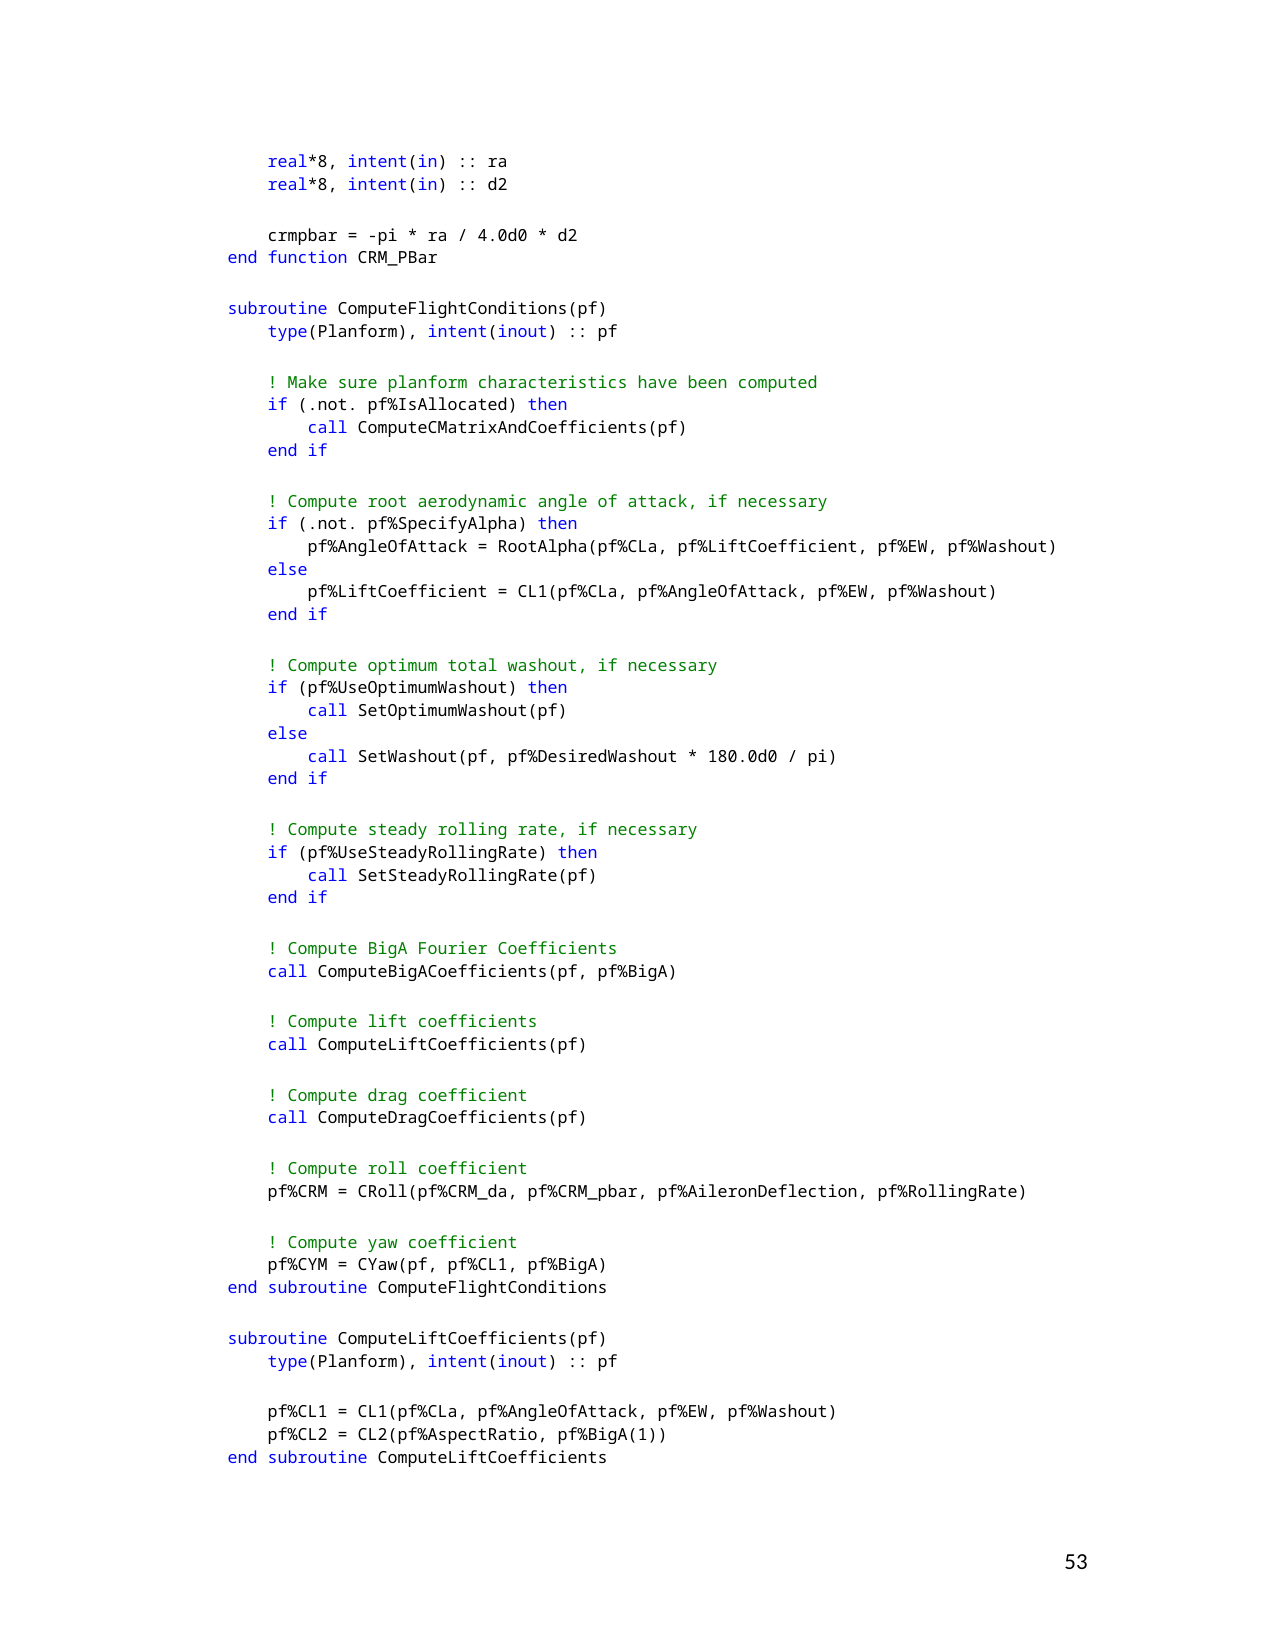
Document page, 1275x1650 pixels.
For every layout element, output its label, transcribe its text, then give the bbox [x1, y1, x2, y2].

text end if [187, 603, 1087, 625]
text end subroutine ComputeLiftCoefficients [187, 1445, 1087, 1468]
text call ComputeBigACoefficients(pf, pf%BigA) [187, 959, 1087, 982]
text end if [187, 438, 1087, 461]
text real*8, intent(in) :: ra [187, 150, 1087, 173]
text subroutine ComputeFlightConditions(pf) [187, 297, 1087, 319]
text ! Compute roll coefficient [187, 1157, 1087, 1179]
text ! Compute BigA Fourier Coefficients [187, 937, 1087, 959]
text end subroutine ComputeFlightConditions [187, 1276, 1087, 1298]
text pf%LiftCoefficient = CL1(pf%CLa, pf%AngleOfAttack, pf%EW, pf%Washout) [187, 580, 1087, 603]
text if (pf%UseOptimumWashout) then [187, 676, 1087, 699]
text end function CRM_PBar [187, 246, 1087, 269]
text if (pf%UseSteadyRollingRate) then [187, 840, 1087, 863]
text call ComputeCMatrixAndCoefficients(pf) [187, 416, 1087, 438]
text ! Compute yaw coefficient [187, 1230, 1087, 1253]
text ! Compute drag coefficient [187, 1083, 1087, 1106]
text type(Planform), intent(inout) :: pf [187, 1349, 1087, 1372]
text ! Compute root aerodynamic angle of attack, if necessary [187, 489, 1087, 512]
text call ComputeLiftCoefficients(pf) [187, 1033, 1087, 1055]
text call SetSteadyRollingRate(pf) [187, 863, 1087, 886]
text pf%CL2 = CL2(pf%AspectRatio, pf%BigA(1)) [187, 1423, 1087, 1445]
text else [187, 557, 1087, 580]
text if (.not. pf%IsAllocated) then [187, 393, 1087, 416]
text ! Compute lift coefficients [187, 1010, 1087, 1033]
text real*8, intent(in) :: d2 [187, 173, 1087, 195]
text pf%CL1 = CL1(pf%CLa, pf%AngleOfAttack, pf%EW, pf%Washout) [187, 1400, 1087, 1423]
text pf%CYM = CYaw(pf, pf%CL1, pf%BigA) [187, 1253, 1087, 1276]
text type(Planform), intent(inout) :: pf [187, 319, 1087, 342]
text pf%CRM = CRoll(pf%CRM_da, pf%CRM_pbar, pf%AileronDeflection, pf%RollingRate) [187, 1179, 1087, 1202]
text end if [187, 767, 1087, 790]
text ! Make sure planform characteristics have been computed [187, 370, 1087, 393]
text call SetOptimumWashout(pf) [187, 699, 1087, 722]
text crmpbar = -pi * ra / 4.0d0 * d2 [187, 223, 1087, 246]
text subroutine ComputeLiftCoefficients(pf) [187, 1326, 1087, 1349]
text end if [187, 886, 1087, 908]
text if (.not. pf%SpecifyAlpha) then [187, 512, 1087, 534]
text call SetWashout(pf, pf%DesiredWashout * 180.0d0 / pi) [187, 744, 1087, 767]
text ! Compute steady rolling rate, if necessary [187, 818, 1087, 840]
text call ComputeDragCoefficients(pf) [187, 1106, 1087, 1129]
text pf%AngleOfAttack = RootAlpha(pf%CLa, pf%LiftCoefficient, pf%EW, pf%Washout) [187, 534, 1087, 557]
text ! Compute optimum total washout, if necessary [187, 653, 1087, 676]
text else [187, 722, 1087, 744]
